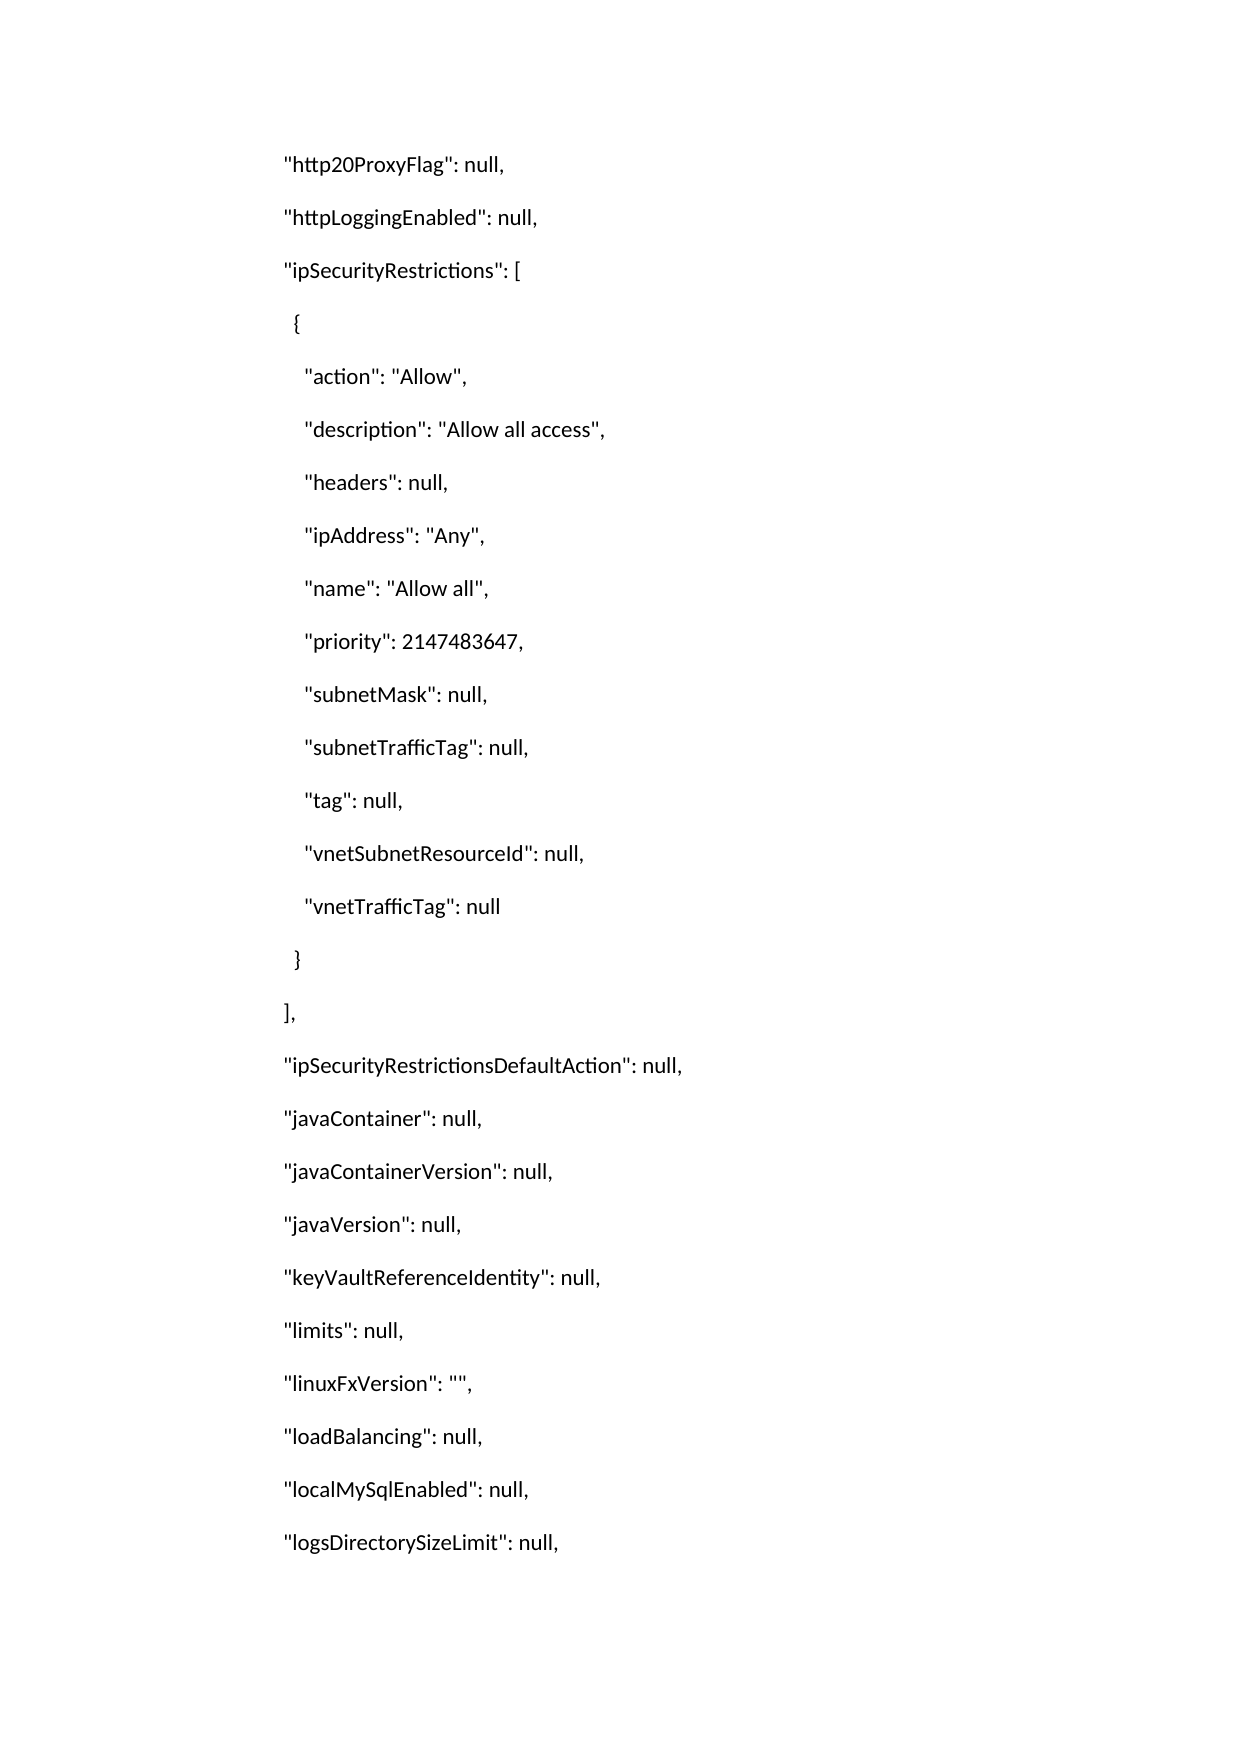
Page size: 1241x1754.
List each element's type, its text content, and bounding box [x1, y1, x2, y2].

text "javaVersion": null, [262, 1210, 1090, 1238]
text "loadBalancing": null, [262, 1422, 1090, 1451]
text "limits": null, [262, 1316, 1090, 1344]
text ], [262, 998, 1090, 1026]
text "tag": null, [262, 786, 1090, 814]
text "headers": null, [262, 468, 1090, 496]
text "vnetSubnetResourceId": null, [262, 839, 1090, 867]
text "http20ProxyFlag": null, [262, 150, 1090, 178]
text "ipSecurityRestrictionsDefaultAction": null, [262, 1051, 1090, 1079]
text "httpLoggingEnabled": null, [262, 203, 1090, 231]
text "subnetMask": null, [262, 680, 1090, 708]
text "ipAddress": "Any", [262, 521, 1090, 549]
text "javaContainerVersion": null, [262, 1157, 1090, 1185]
text "vnetTrafficTag": null [262, 892, 1090, 920]
text "javaContainer": null, [262, 1104, 1090, 1132]
text "priority": 2147483647, [262, 627, 1090, 655]
text "logsDirectorySizeLimit": null, [262, 1528, 1090, 1557]
text { [262, 309, 1090, 337]
text } [262, 945, 1090, 973]
text "localMySqlEnabled": null, [262, 1476, 1090, 1503]
text "ipSecurityRestrictions": [ [262, 256, 1090, 284]
text "action": "Allow", [262, 362, 1090, 390]
text "subnetTrafficTag": null, [262, 733, 1090, 761]
text "description": "Allow all access", [262, 415, 1090, 443]
text "name": "Allow all", [262, 574, 1090, 602]
text "linuxFxVersion": "", [262, 1369, 1090, 1397]
text "keyVaultReferenceIdentity": null, [262, 1263, 1090, 1291]
